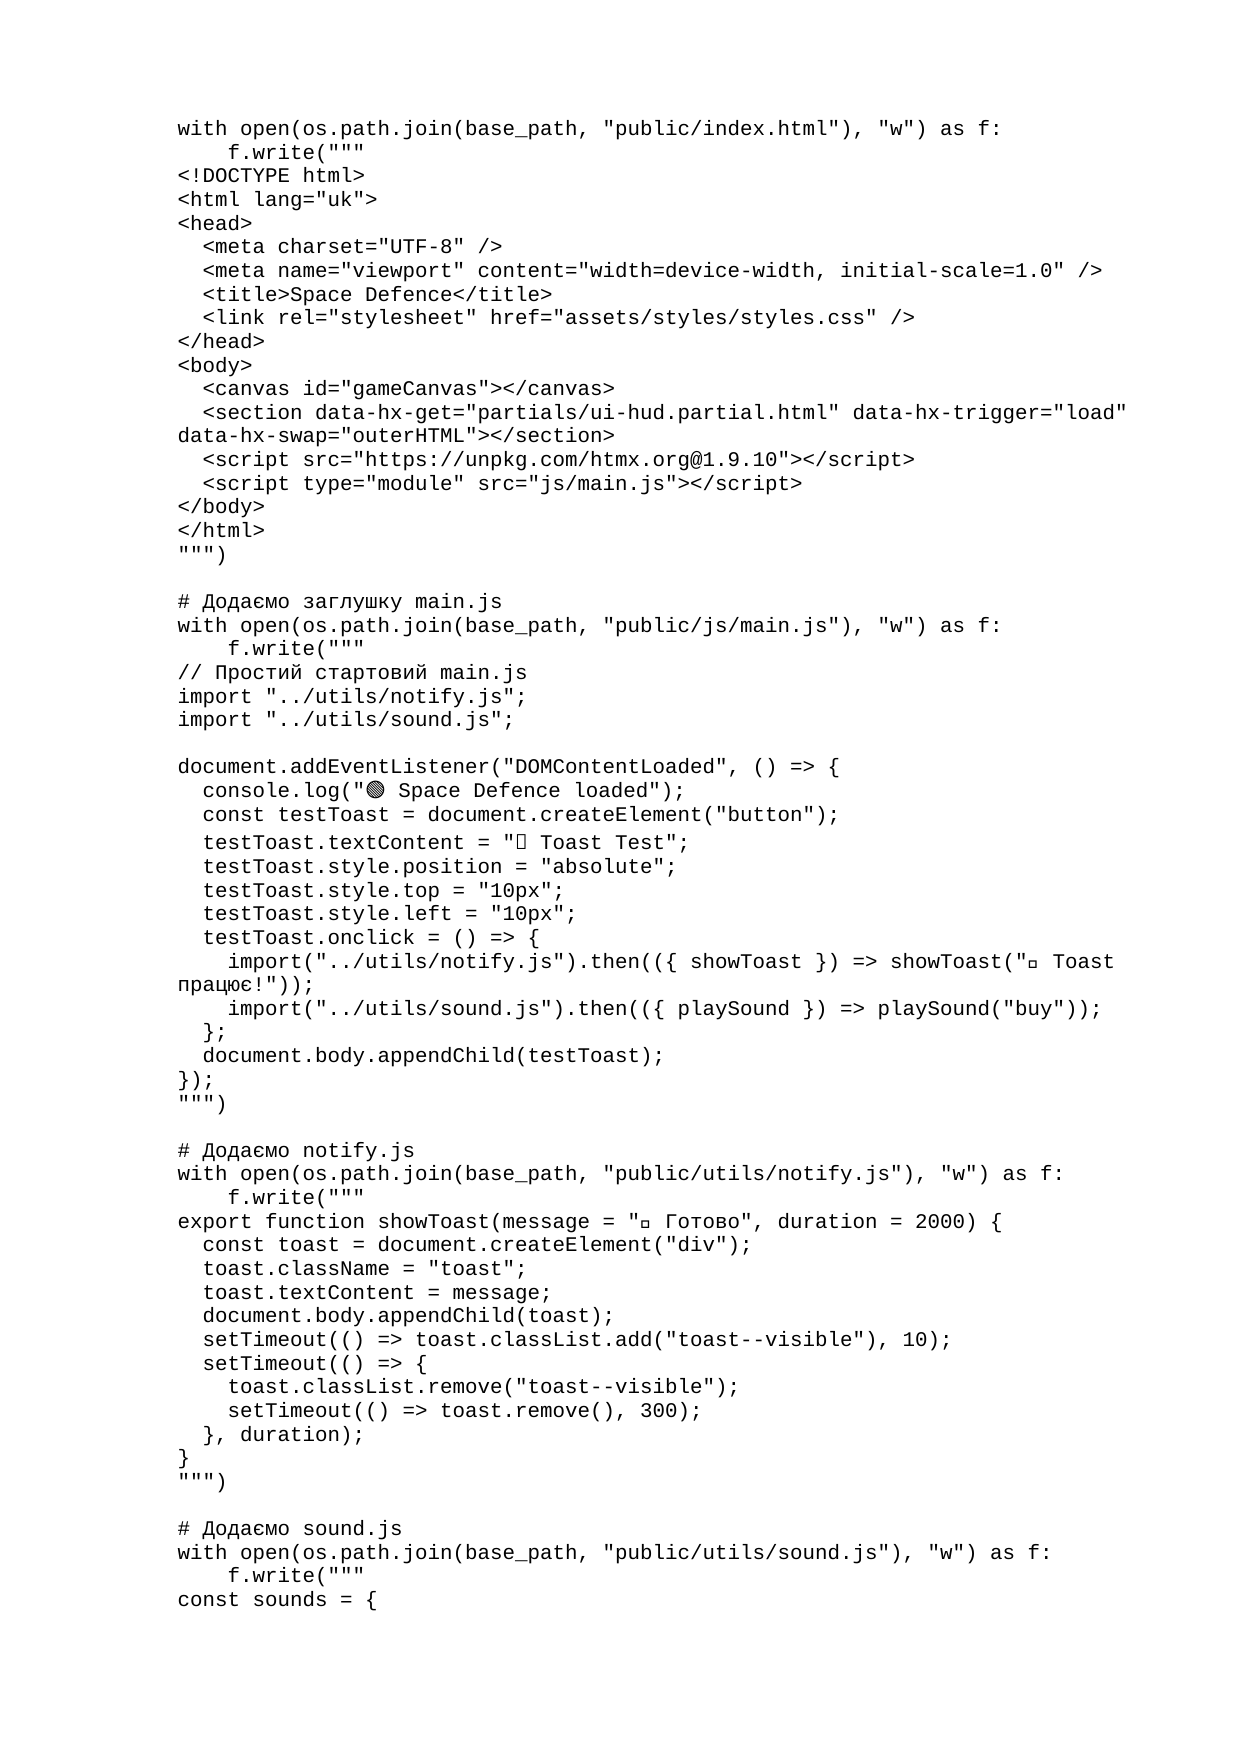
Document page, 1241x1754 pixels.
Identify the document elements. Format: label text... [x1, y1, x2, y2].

text <link rel="stylesheet" href="assets/styles/styles.css" /> [177, 307, 1152, 331]
text </body> [177, 496, 1152, 520]
text """) [177, 1471, 1152, 1494]
text <script type="module" src="js/main.js"></script> [177, 473, 1152, 496]
text setTimeout(() => { [177, 1353, 1152, 1376]
text <section data-hx-get="partials/ui-hud.partial.html" data-hx-trigger="load" data-hx-swap="outerHTML"></section> [177, 402, 1152, 449]
text testToast.onclick = () => { [177, 927, 1152, 951]
text import "../utils/notify.js"; [177, 686, 1152, 709]
text testToast.style.position = "absolute"; [177, 856, 1152, 880]
text testToast.style.left = "10px"; [177, 903, 1152, 927]
text const testToast = document.createElement("button"); [177, 804, 1152, 827]
text <meta charset="UTF-8" /> [177, 236, 1152, 260]
text f.write(""" [177, 1187, 1152, 1211]
text console.log("🟢 Space Defence loaded"); [177, 780, 1152, 804]
text <!DOCTYPE html> [177, 165, 1152, 189]
text setTimeout(() => toast.classList.add("toast--visible"), 10); [177, 1329, 1152, 1353]
text f.write(""" [177, 1565, 1152, 1589]
text }; [177, 1022, 1152, 1045]
text f.write(""" [177, 142, 1152, 165]
text import "../utils/sound.js"; [177, 709, 1152, 733]
text toast.classList.remove("toast--visible"); [177, 1376, 1152, 1400]
text export function showToast(message = "✅ Готово", duration = 2000) { [177, 1211, 1152, 1234]
text # Додаємо notify.js [177, 1140, 1152, 1163]
text document.body.appendChild(toast); [177, 1305, 1152, 1329]
text setTimeout(() => toast.remove(), 300); [177, 1400, 1152, 1423]
text <script src="https://unpkg.com/htmx.org@1.9.10"></script> [177, 449, 1152, 473]
text # Додаємо sound.js [177, 1518, 1152, 1542]
text toast.className = "toast"; [177, 1258, 1152, 1282]
text } [177, 1447, 1152, 1471]
text document.addEventListener("DOMContentLoaded", () => { [177, 757, 1152, 780]
text testToast.style.top = "10px"; [177, 880, 1152, 903]
text document.body.appendChild(testToast); [177, 1045, 1152, 1069]
text const sounds = { [177, 1589, 1152, 1613]
text <meta name="viewport" content="width=device-width, initial-scale=1.0" /> [177, 260, 1152, 284]
text with open(os.path.join(base_path, "public/utils/sound.js"), "w") as f: [177, 1542, 1152, 1565]
text }, duration); [177, 1423, 1152, 1447]
text testToast.textContent = "🔔 Toast Test"; [177, 827, 1152, 856]
text </head> [177, 331, 1152, 354]
text <canvas id="gameCanvas"></canvas> [177, 378, 1152, 402]
text }); [177, 1069, 1152, 1092]
text <title>Space Defence</title> [177, 284, 1152, 307]
text with open(os.path.join(base_path, "public/index.html"), "w") as f: [177, 118, 1152, 142]
text with open(os.path.join(base_path, "public/utils/notify.js"), "w") as f: [177, 1163, 1152, 1187]
text """) [177, 1092, 1152, 1116]
text // Простий стартовий main.js [177, 662, 1152, 686]
text const toast = document.createElement("div"); [177, 1234, 1152, 1258]
text </html> [177, 520, 1152, 544]
text <head> [177, 213, 1152, 236]
text import("../utils/sound.js").then(({ playSound }) => playSound("buy")); [177, 998, 1152, 1022]
text <body> [177, 354, 1152, 378]
text <html lang="uk"> [177, 189, 1152, 213]
text f.write(""" [177, 638, 1152, 662]
text """) [177, 544, 1152, 567]
text import("../utils/notify.js").then(({ showToast }) => showToast("✅ Toast працює!")); [177, 951, 1152, 998]
text toast.textContent = message; [177, 1282, 1152, 1305]
text with open(os.path.join(base_path, "public/js/main.js"), "w") as f: [177, 615, 1152, 638]
text # Додаємо заглушку main.js [177, 591, 1152, 615]
